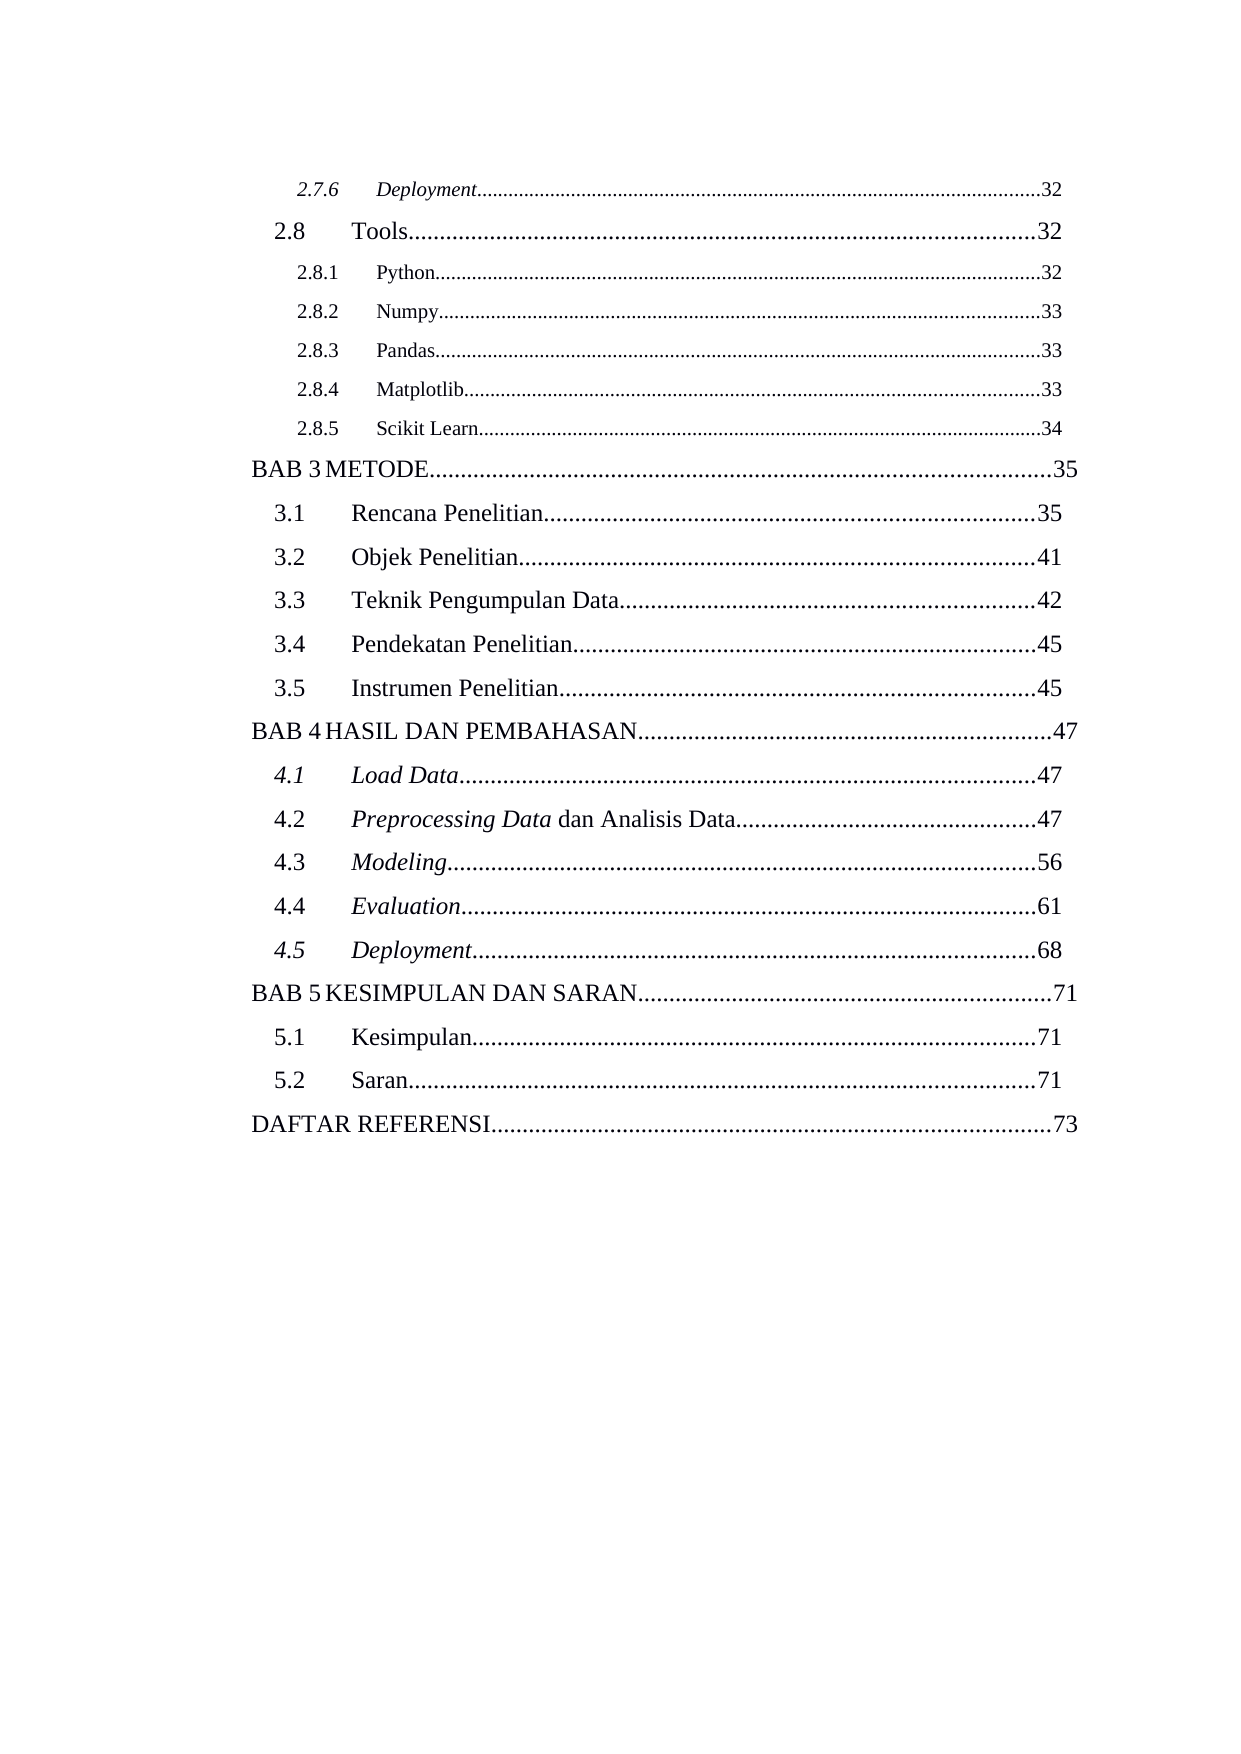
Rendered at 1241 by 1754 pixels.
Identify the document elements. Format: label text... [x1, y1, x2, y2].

text 4.5 Deployment 68 [274, 935, 1063, 963]
text 2.8.4 Matplotlib 33 [297, 377, 1063, 401]
text 2.7.6 Deployment 32 [297, 177, 1063, 201]
text DAFTAR REFERENSI 73 [251, 1109, 1063, 1138]
text BAB 3 METODE 35 [251, 454, 1063, 483]
text 4.1 Load Data 47 [274, 760, 1063, 789]
text 4.3 Modeling 56 [274, 847, 1063, 876]
text 3.1 Rencana Penelitian 35 [274, 498, 1063, 527]
text 2.8.2 Numpy 33 [297, 299, 1063, 323]
text BAB 4 HASIL DAN PEMBAHASAN 47 [251, 716, 1063, 745]
text 5.2 Saran 71 [274, 1066, 1063, 1094]
text 2.8 Tools 32 [274, 216, 1063, 245]
text 4.4 Evaluation 61 [274, 891, 1063, 920]
text 2.8.5 Scikit Learn 34 [297, 416, 1063, 440]
text BAB 5 KESIMPULAN DAN SARAN 71 [251, 978, 1063, 1007]
text 2.8.3 Pandas 33 [297, 338, 1063, 362]
text 4.2 Preprocessing Data dan Analisis Data 47 [274, 804, 1063, 832]
text 2.8.1 Python 32 [297, 260, 1063, 284]
text 5.1 Kesimpulan 71 [274, 1022, 1063, 1051]
text 3.2 Objek Penelitian 41 [274, 542, 1063, 571]
text 3.3 Teknik Pengumpulan Data 42 [274, 586, 1063, 614]
text 3.4 Pendekatan Penelitian 45 [274, 629, 1063, 658]
text 3.5 Instrumen Penelitian 45 [274, 673, 1063, 702]
